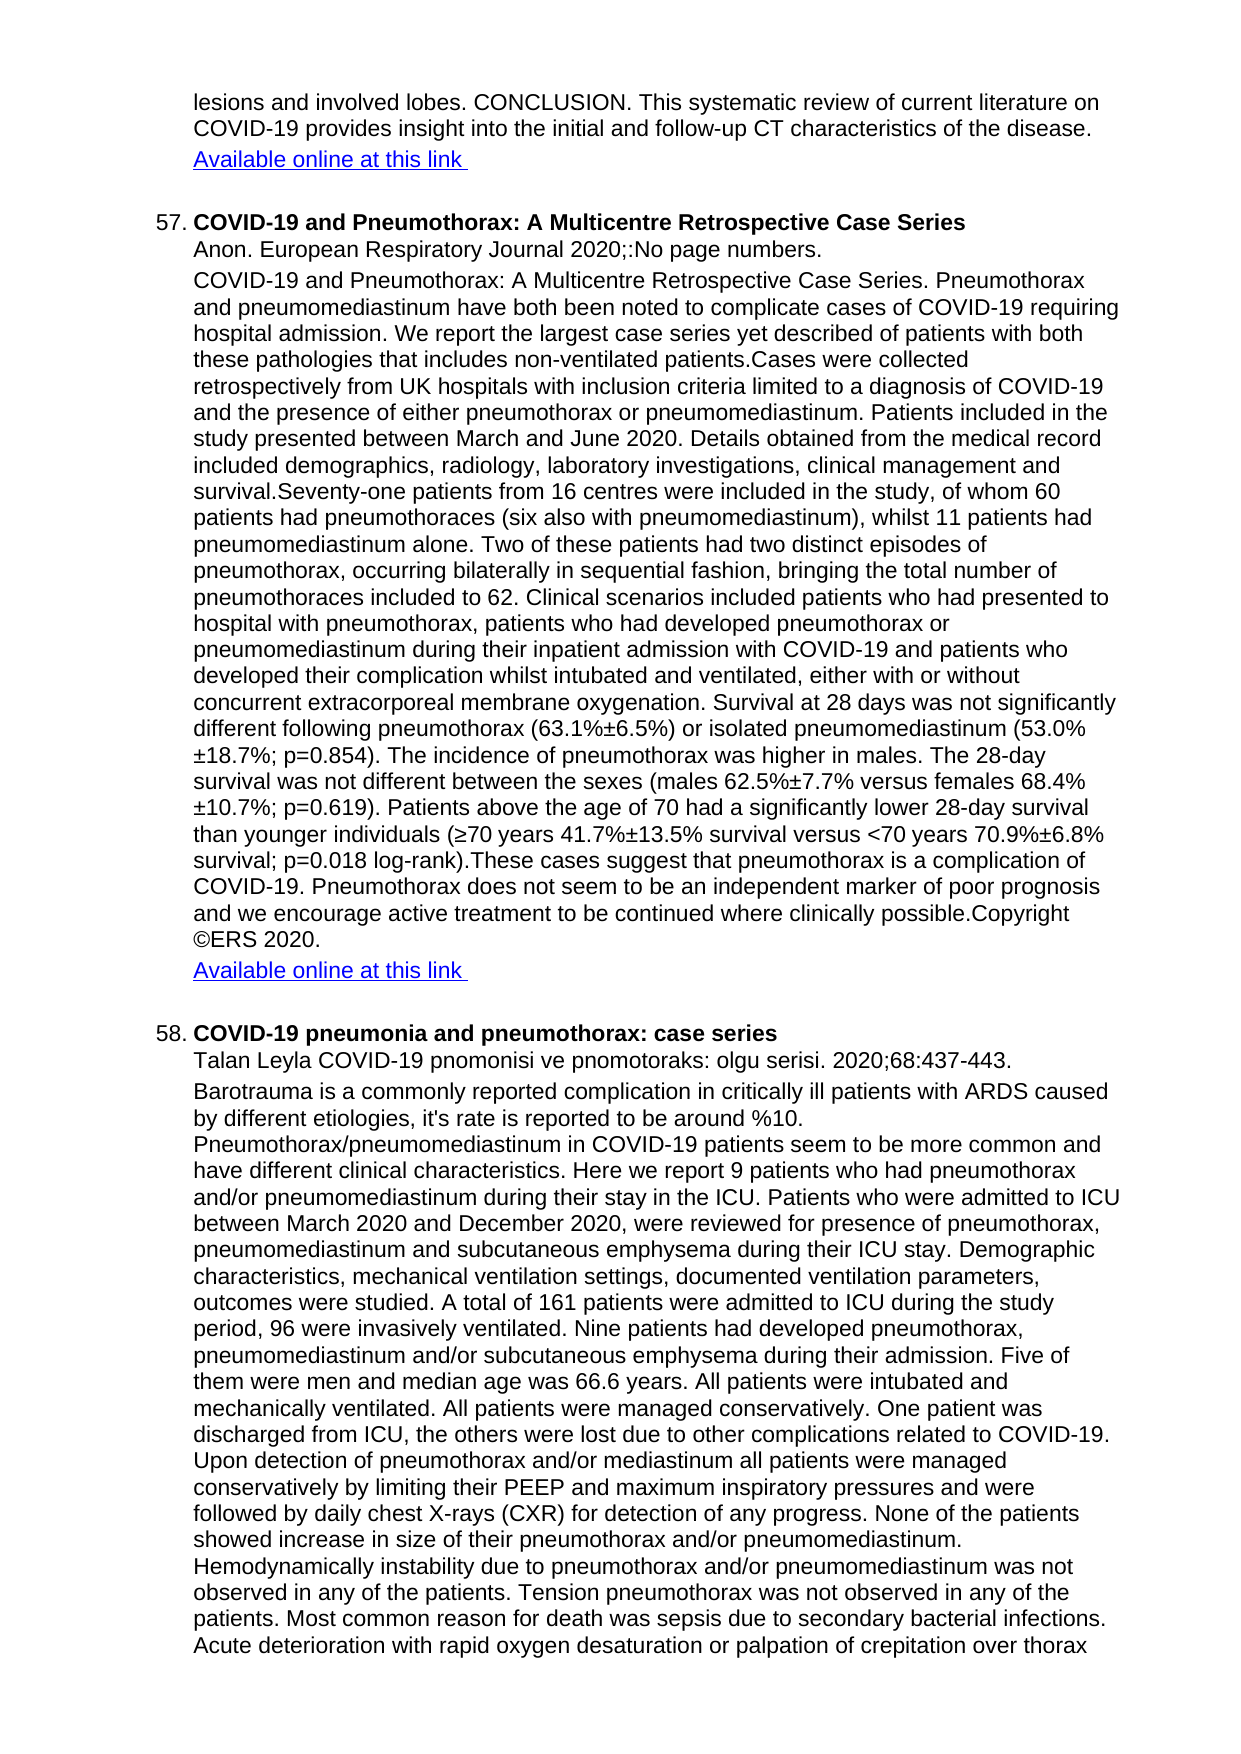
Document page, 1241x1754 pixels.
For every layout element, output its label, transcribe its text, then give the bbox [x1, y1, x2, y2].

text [193, 89, 1122, 141]
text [193, 1078, 1122, 1658]
text COVID-19 and Pneumothorax: A Multicentre Retrospective Case Series. Pneumothorax and pneumomediastinum have both been noted to complicate cases of COVID-19 requiring hospital admission. We report the largest case series yet described of patients with both these pathologies that includes non-ventilated patients.Cases were collected retrospectively from UK hospitals with inclusion criteria limited to a diagnosis of COVID-19 and the presence of either pneumothorax or pneumomediastinum. Patients included in the study presented between March and June 2020. Details obtained from the medical record included demographics, radiology, laboratory investigations, clinical management and survival.Seventy-one patients from 16 centres were included in the study, of whom 60 patients had pneumothoraces (six also with pneumomediastinum), whilst 11 patients had pneumomediastinum alone. Two of these patients had two distinct episodes of pneumothorax, occurring bilaterally in sequential fashion, bringing the total number of pneumothoraces included to 62. Clinical scenarios included patients who had presented to hospital with pneumothorax, patients who had developed pneumothorax or pneumomediastinum during their inpatient admission with COVID-19 and patients who developed their complication whilst intubated and ventilated, either with or without concurrent extracorporeal membrane oxygenation. Survival at 28 days was not significantly different following pneumothorax (63.1%±6.5%) or isolated pneumomediastinum (53.0%±18.7%; p=0.854). The incidence of pneumothorax was higher in males. The 28-day survival was not different between the sexes (males 62.5%±7.7% versus females 68.4%±10.7%; p=0.619). Patients above the age of 70 had a significantly lower 28-day survival than younger individuals (≥70 years 41.7%±13.5% survival versus <70 years 70.9%±6.8% survival; p=0.018 log-rank).These cases suggest that pneumothorax is a complication of COVID-19. Pneumothorax does not seem to be an independent marker of poor prognosis and we encourage active treatment to be continued where clinically possible.Copyright ©ERS 2020. [193, 267, 1122, 952]
text Available online at this link [193, 957, 1122, 984]
list COVID-19 pneumonia and pneumothorax: case series Talan Leyla COVID-19 pnomonisi ve pnomotoraks: olgu serisi. 2020;68:437-443. [156, 1020, 1122, 1073]
text Available online at this link [193, 146, 1122, 173]
list COVID-19 and Pneumothorax: A Multicentre Retrospective Case Series Anon. European Respiratory Journal 2020;:No page numbers. [156, 209, 1122, 262]
